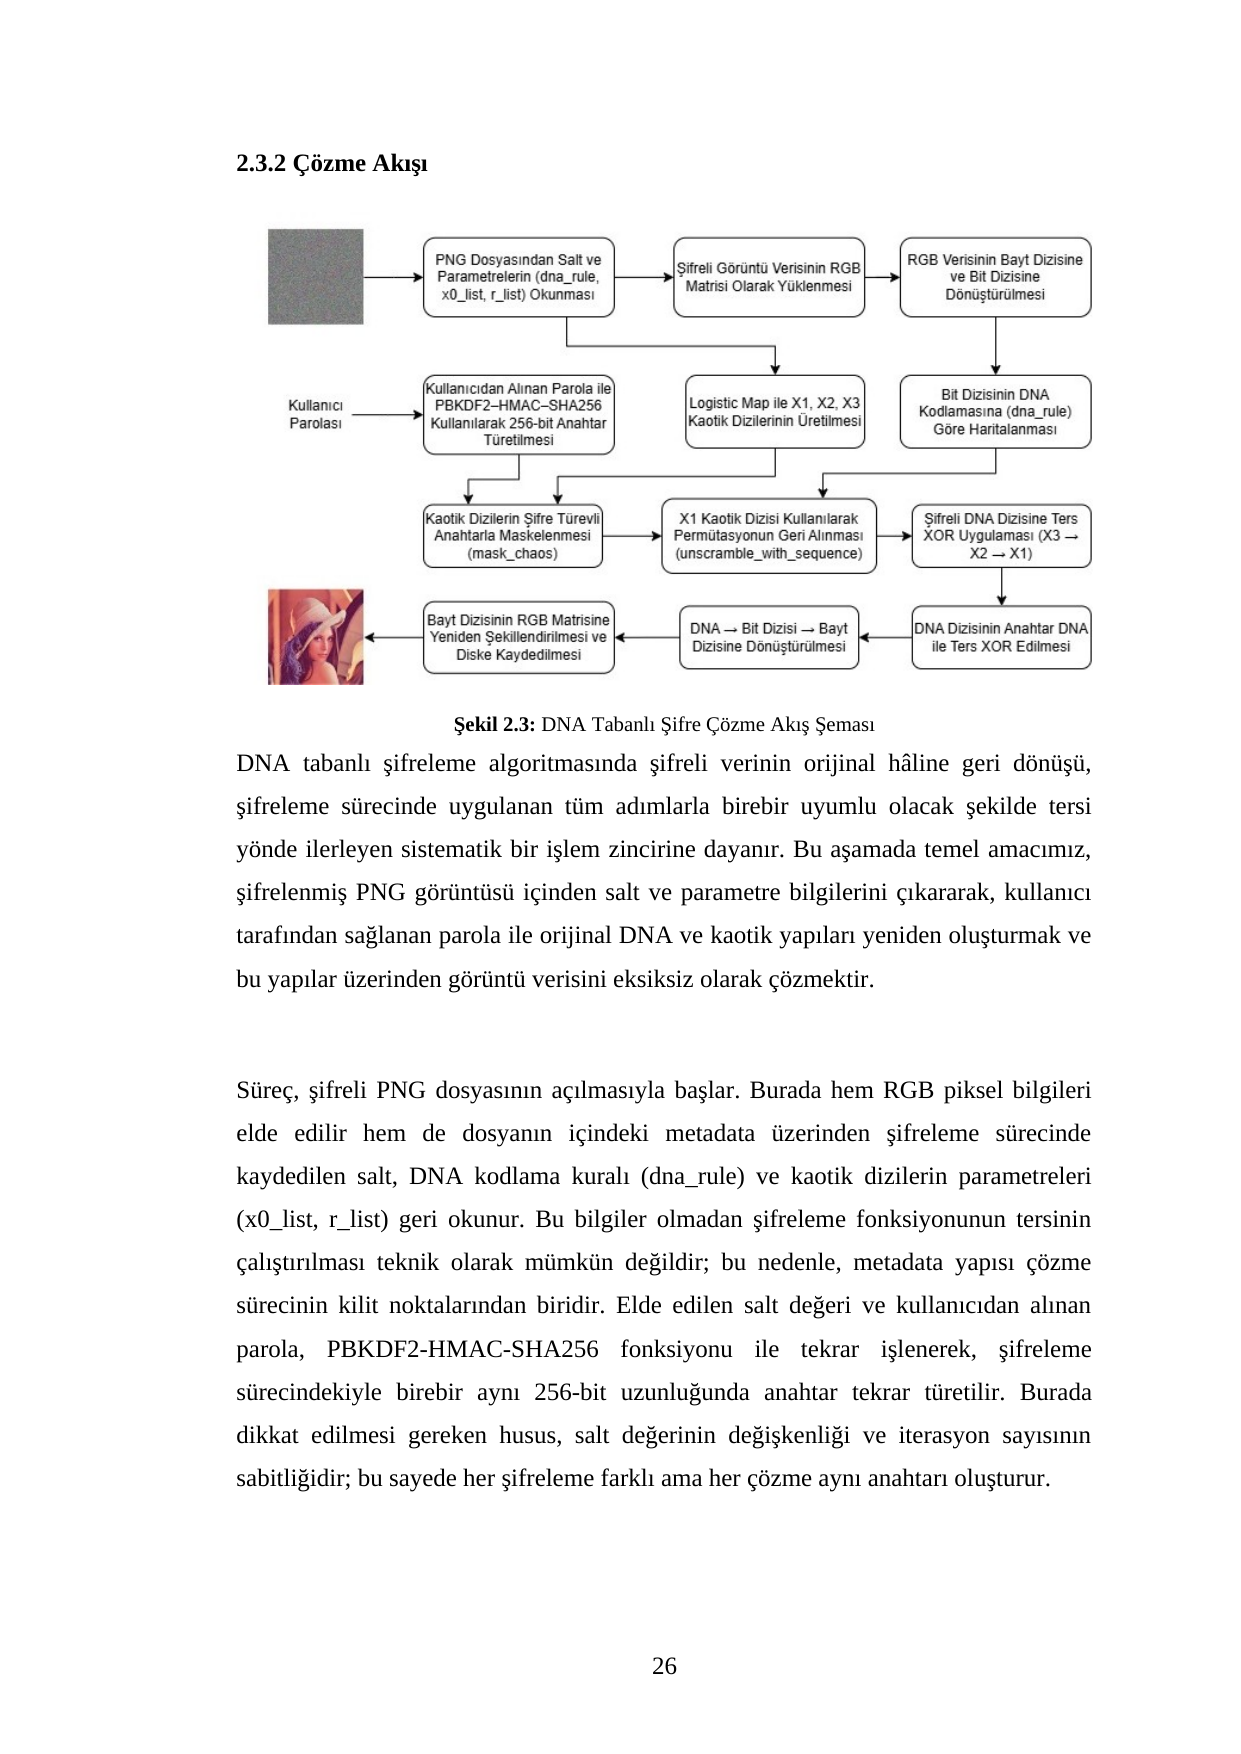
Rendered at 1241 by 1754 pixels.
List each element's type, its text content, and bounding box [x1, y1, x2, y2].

text DNA tabanlı şifreleme algoritmasında şifreli verinin orijinal hâline geri dönüşü, şifreleme sürecinde uygulanan tüm adımlarla birebir uyumlu olacak şekilde tersi yönde ilerleyen sistematik bir işlem zincirine dayanır. Bu aşamada temel amacımız, şifrelenmiş PNG görüntüsü içinden salt ve parametre bilgilerini çıkararak, kullanıcı tarafından sağlanan parola ile orijinal DNA ve kaotik yapıları yeniden oluşturmak ve bu yapılar üzerinden görüntü verisini eksiksiz olarak çözmektir. [236, 748, 1092, 992]
text Süreç, şifreli PNG dosyasının açılmasıyla başlar. Burada hem RGB piksel bilgileri elde edilir hem de dosyanın içindeki metadata üzerinden şifreleme sürecinde kaydedilen salt, DNA kodlama kuralı (dna_rule) ve kaotik dizilerin parametreleri (x0_list, r_list) geri okunur. Bu bilgiler olmadan şifreleme fonksiyonunun tersinin çalıştırılması teknik olarak mümkün değildir; bu nedenle, metadata yapısı çözme sürecinin kilit noktalarından biridir. Elde edilen salt değeri ve kullanıcıdan alınan parola, PBKDF2-HMAC-SHA256 fonksiyonu ile tekrar işlenerek, şifreleme sürecindekiyle birebir aynı 256-bit uzunluğunda anahtar tekrar türetilir. Burada dikkat edilmesi gereken husus, salt değerinin değişkenliği ve iterasyon sayısının sabitliğidir; bu sayede her şifreleme farklı ama her çözme aynı anahtarı oluşturur. [236, 1075, 1092, 1492]
text Şekil 2.3: DNA Tabanlı Şifre Çözme Akış Şeması [236, 711, 1092, 736]
picture [236, 203, 1093, 685]
subtitle Çözme Akışı [236, 148, 1092, 176]
